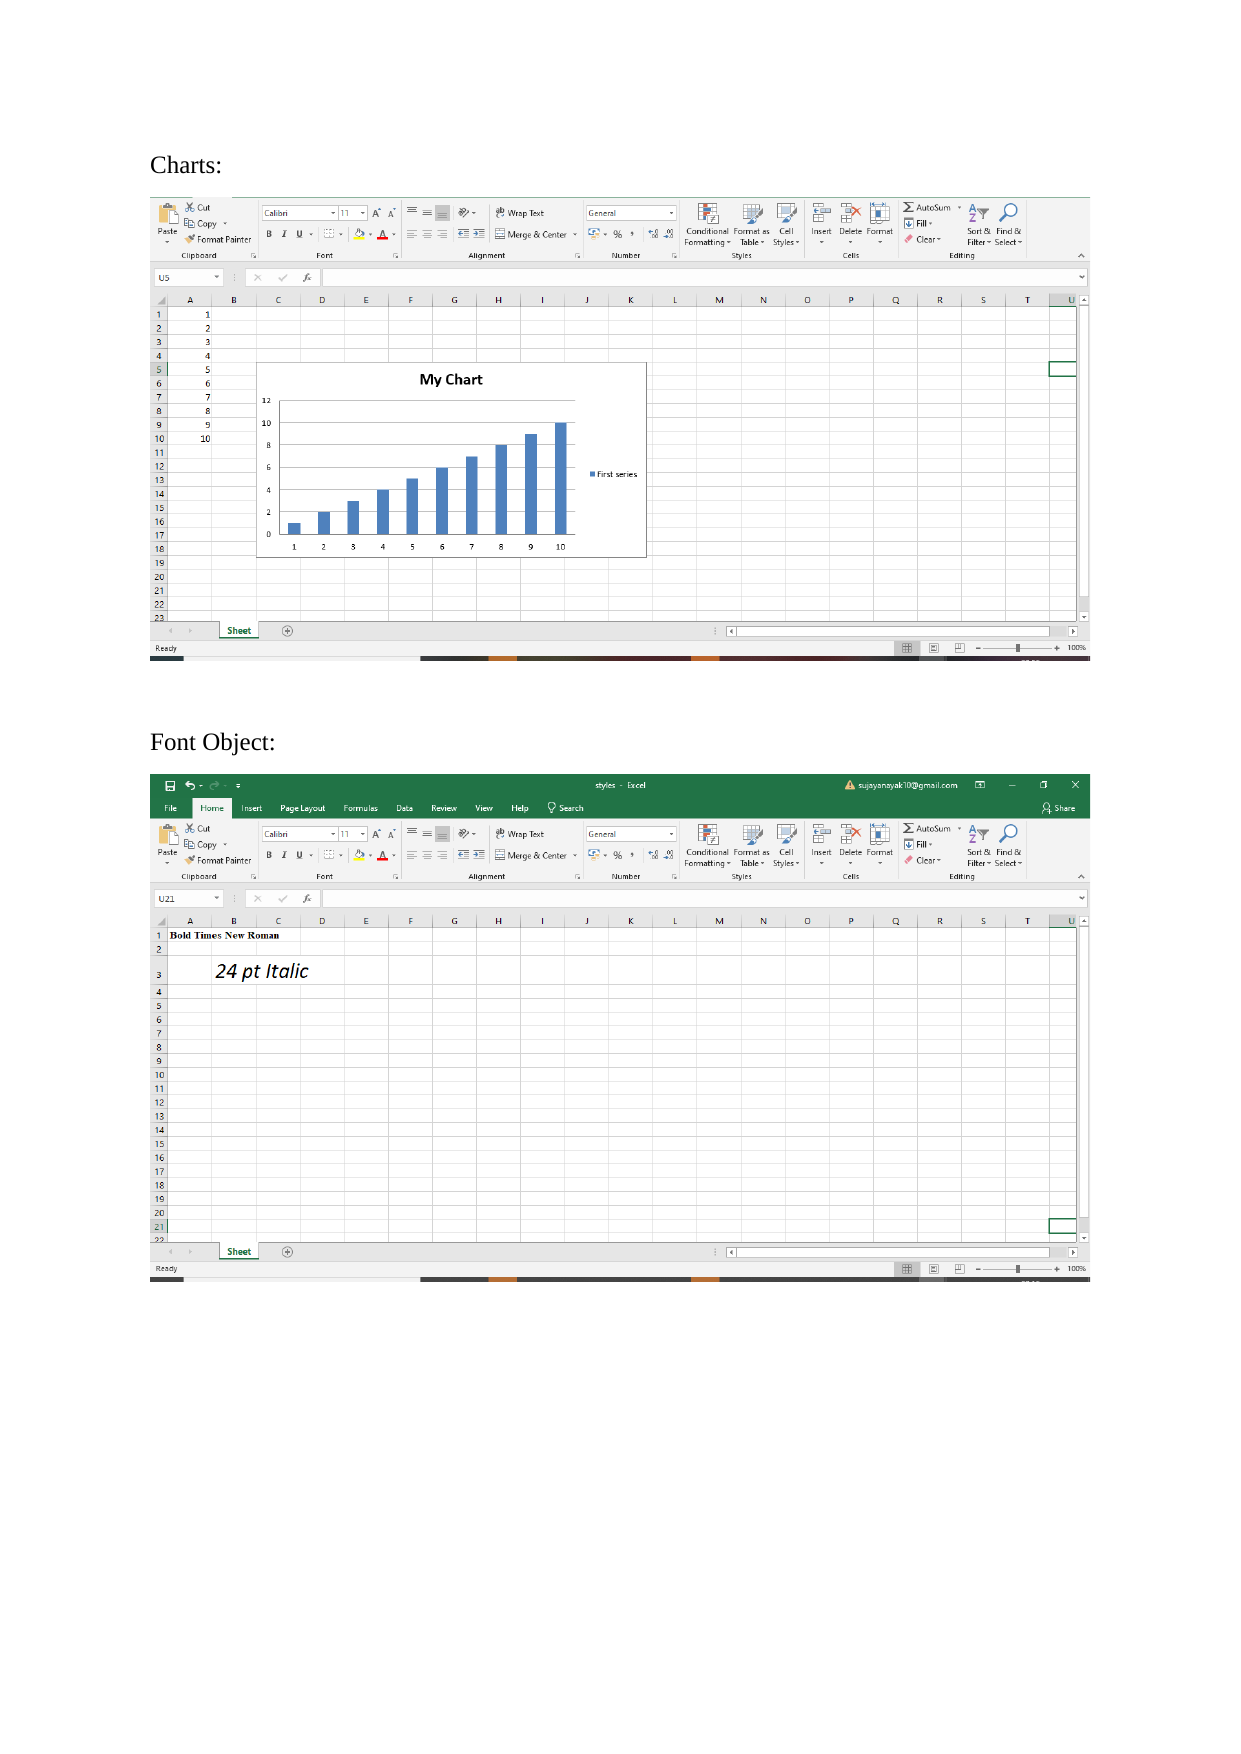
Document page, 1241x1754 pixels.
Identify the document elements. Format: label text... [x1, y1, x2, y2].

picture [150, 197, 1091, 661]
text Font Object: [150, 727, 1090, 756]
text Charts: [150, 150, 1090, 179]
picture [150, 774, 1091, 1282]
